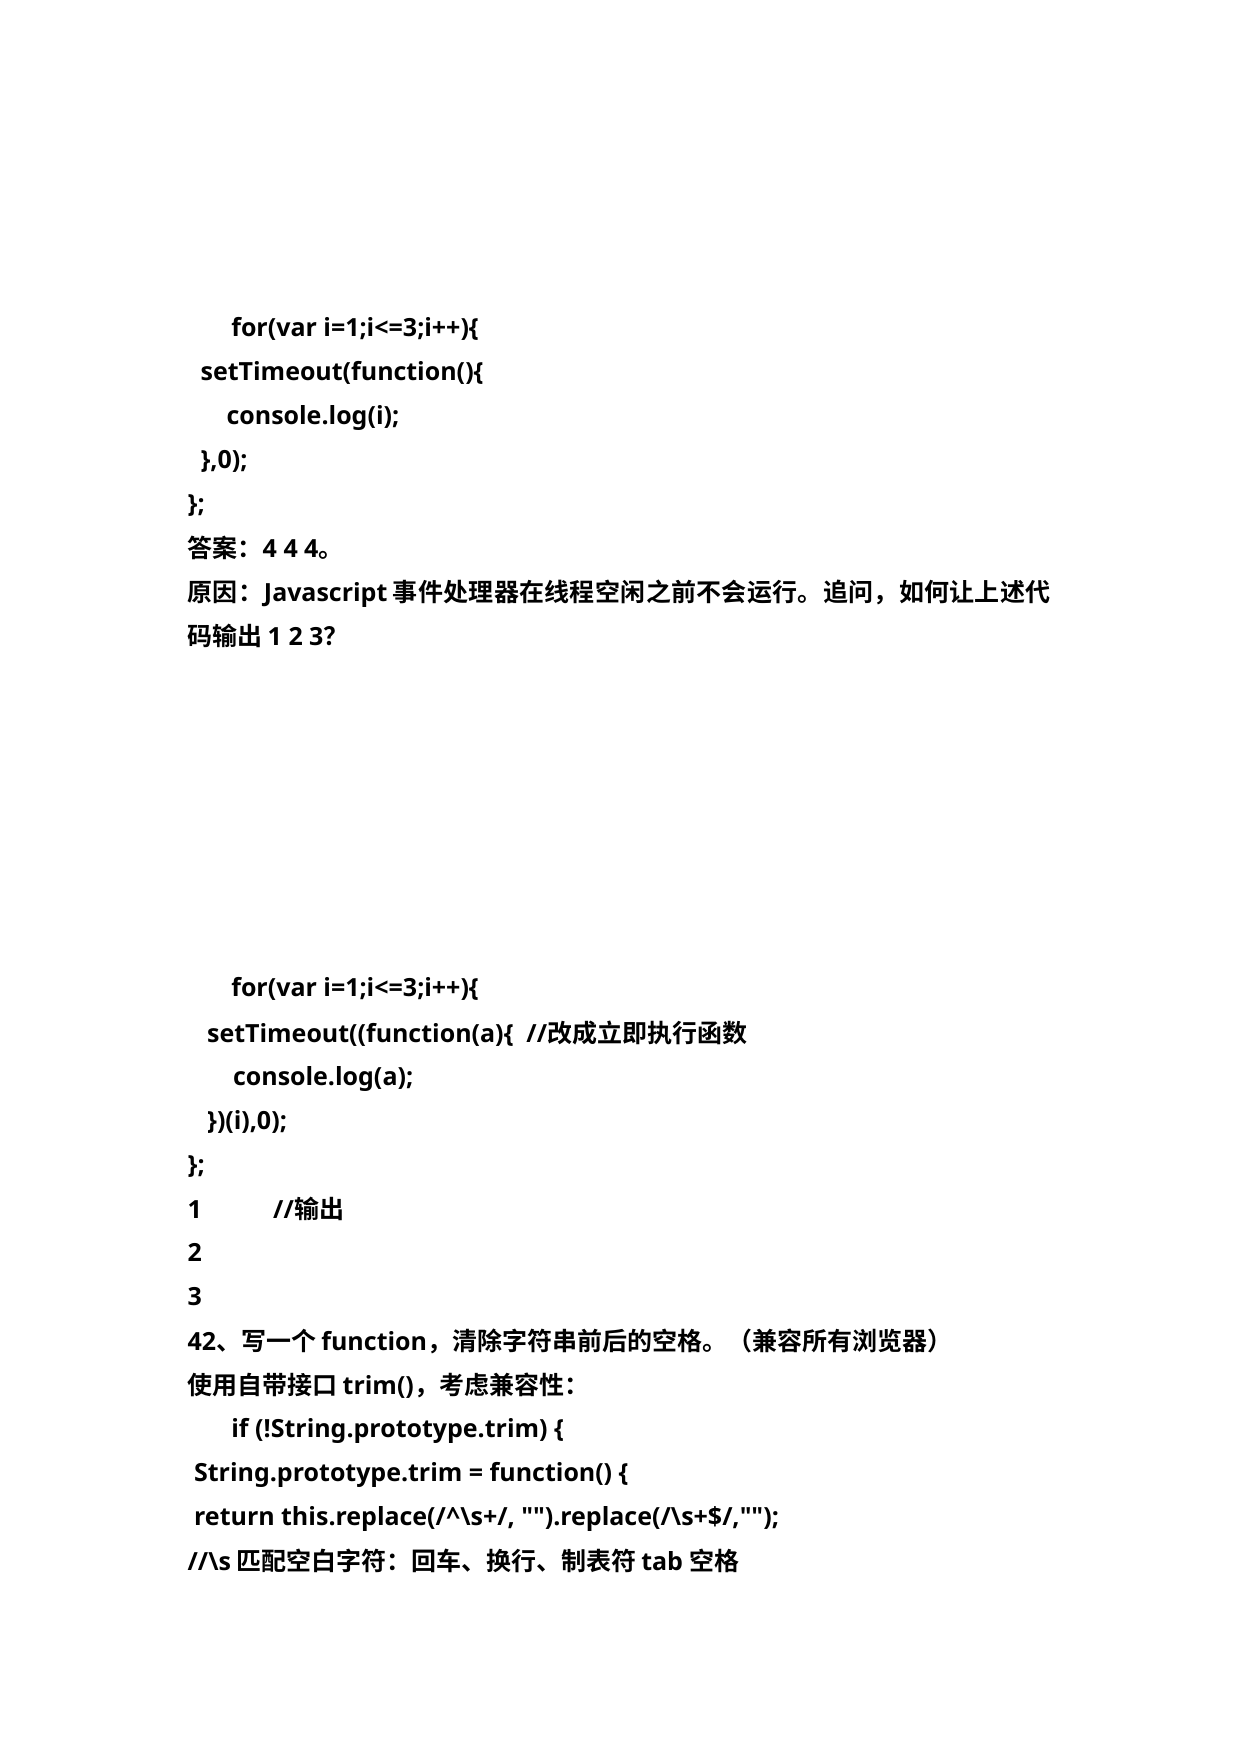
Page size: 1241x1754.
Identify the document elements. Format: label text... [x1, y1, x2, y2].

text 3 [187, 1273, 1053, 1318]
text console.log(i); [187, 392, 1053, 436]
text setTimeout((function(a){ //改成立即执行函数 [187, 1009, 1053, 1053]
text 2 [187, 1229, 1053, 1273]
text 答案：4 4 4。 [187, 524, 1053, 568]
text }; [187, 1141, 1053, 1185]
text setTimeout(function(){ [187, 348, 1053, 392]
text 原因：Javascript事件处理器在线程空闲之前不会运行。追问，如何让上述代码输出1 2 3？ [187, 568, 1053, 657]
text }; [187, 480, 1053, 524]
text },0); [187, 436, 1053, 480]
text return this.replace(/^\s+/, "").replace(/\s+$/,""); [187, 1494, 1053, 1538]
text if (!String.prototype.trim) { [187, 1406, 1053, 1450]
text })(i),0); [187, 1097, 1053, 1141]
text //\s匹配空白字符：回车、换行、制表符tab 空格 [187, 1538, 1053, 1582]
text String.prototype.trim = function() { [187, 1450, 1053, 1494]
text 使用自带接口trim()，考虑兼容性： [187, 1362, 1053, 1406]
text for(var i=1;i<=3;i++){ [187, 304, 1053, 348]
text 42、写一个function，清除字符串前后的空格。（兼容所有浏览器） [187, 1318, 1053, 1362]
text console.log(a); [187, 1053, 1053, 1097]
text 1 //输出 [187, 1185, 1053, 1229]
text for(var i=1;i<=3;i++){ [187, 965, 1053, 1009]
